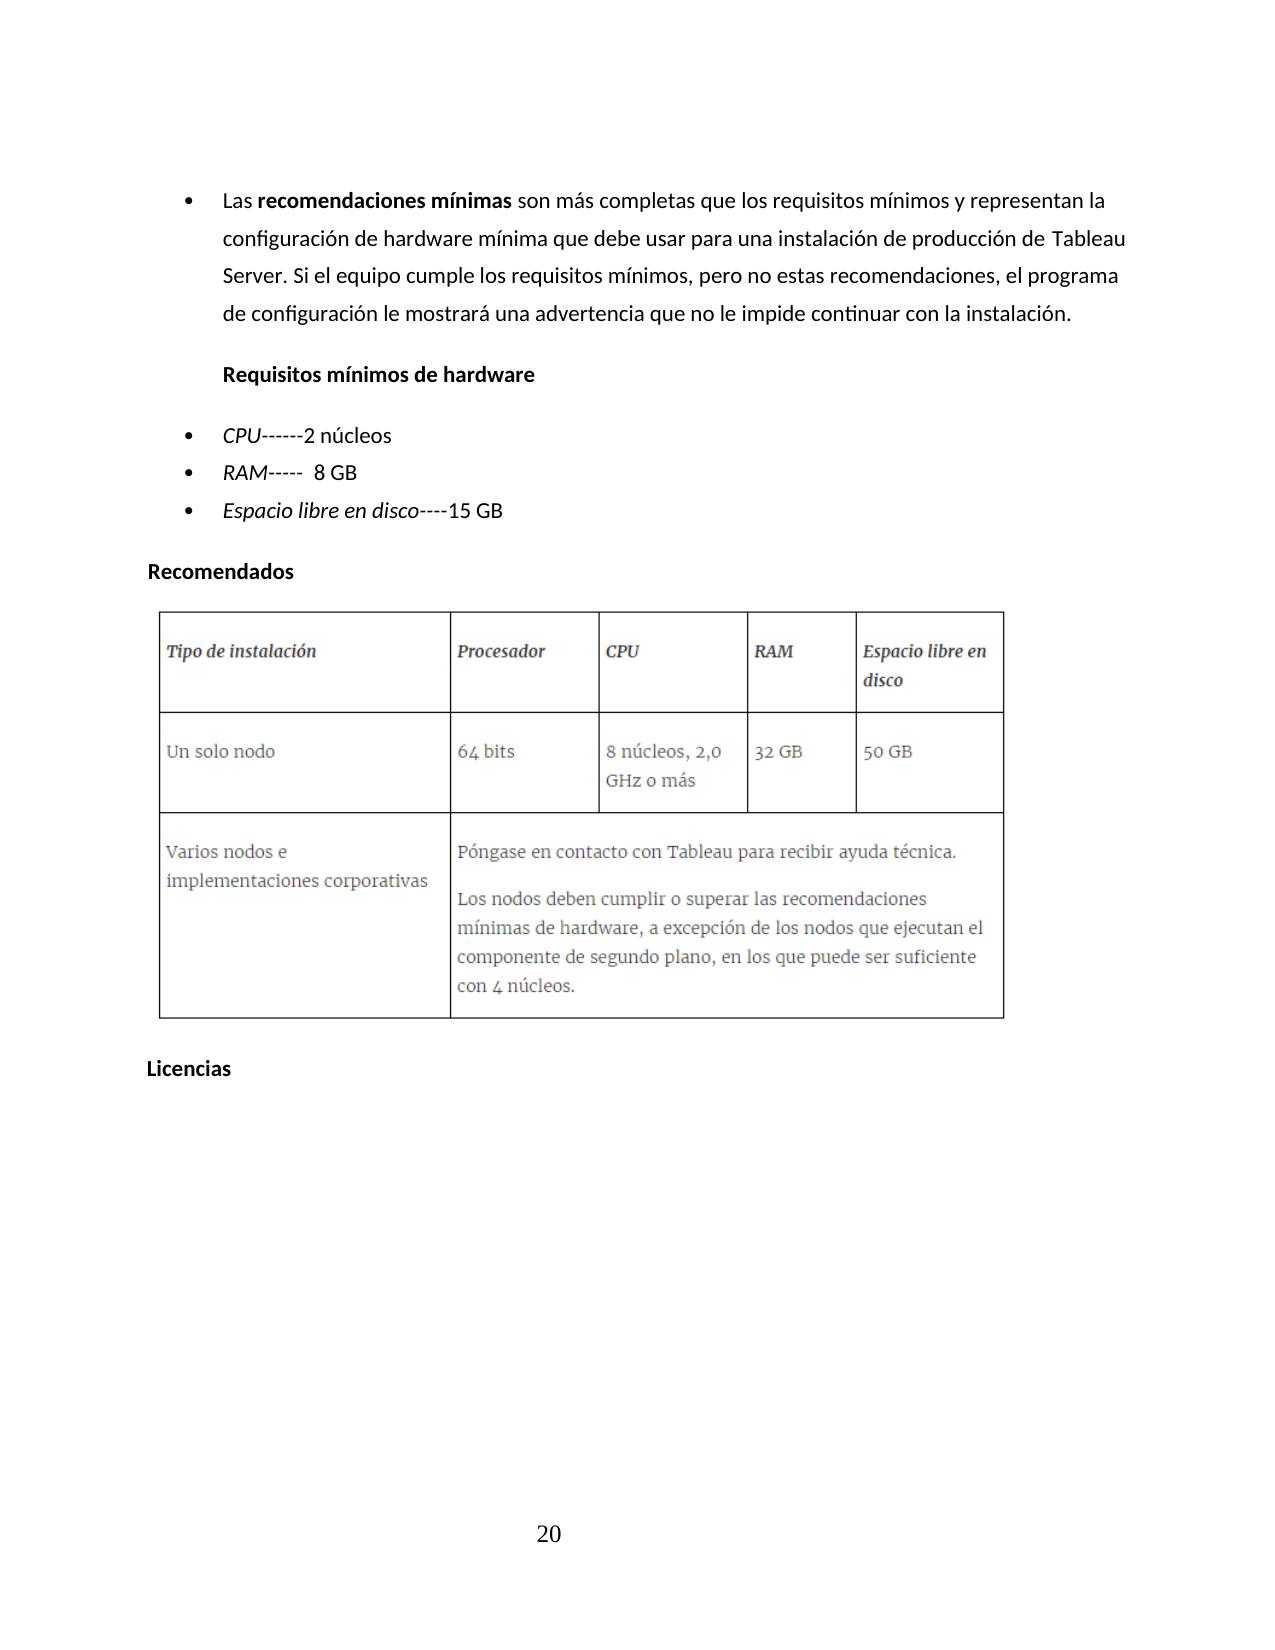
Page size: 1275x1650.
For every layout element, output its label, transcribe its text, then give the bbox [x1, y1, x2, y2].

list RAM----- 8 GB [185, 449, 1127, 487]
text Requisitos mínimos de hardware [223, 351, 1127, 388]
text Licencias [147, 1054, 1127, 1082]
list Espacio libre en disco----15 GB [185, 487, 1127, 524]
text Recomendados [148, 547, 1127, 585]
list Las recomendaciones mínimas son más completas que los requisitos mínimos y representan la configuración de hardware mínima que debe usar para una instalación de producción de Tableau Server. Si el equipo cumple los requisitos mínimos, pero no estas recomendaciones, el programa de configuración le mostrará una advertencia que no le impide continuar con la instalación. [185, 177, 1127, 327]
list CPU------2 núcleos [185, 412, 1127, 449]
picture [147, 608, 1014, 1026]
